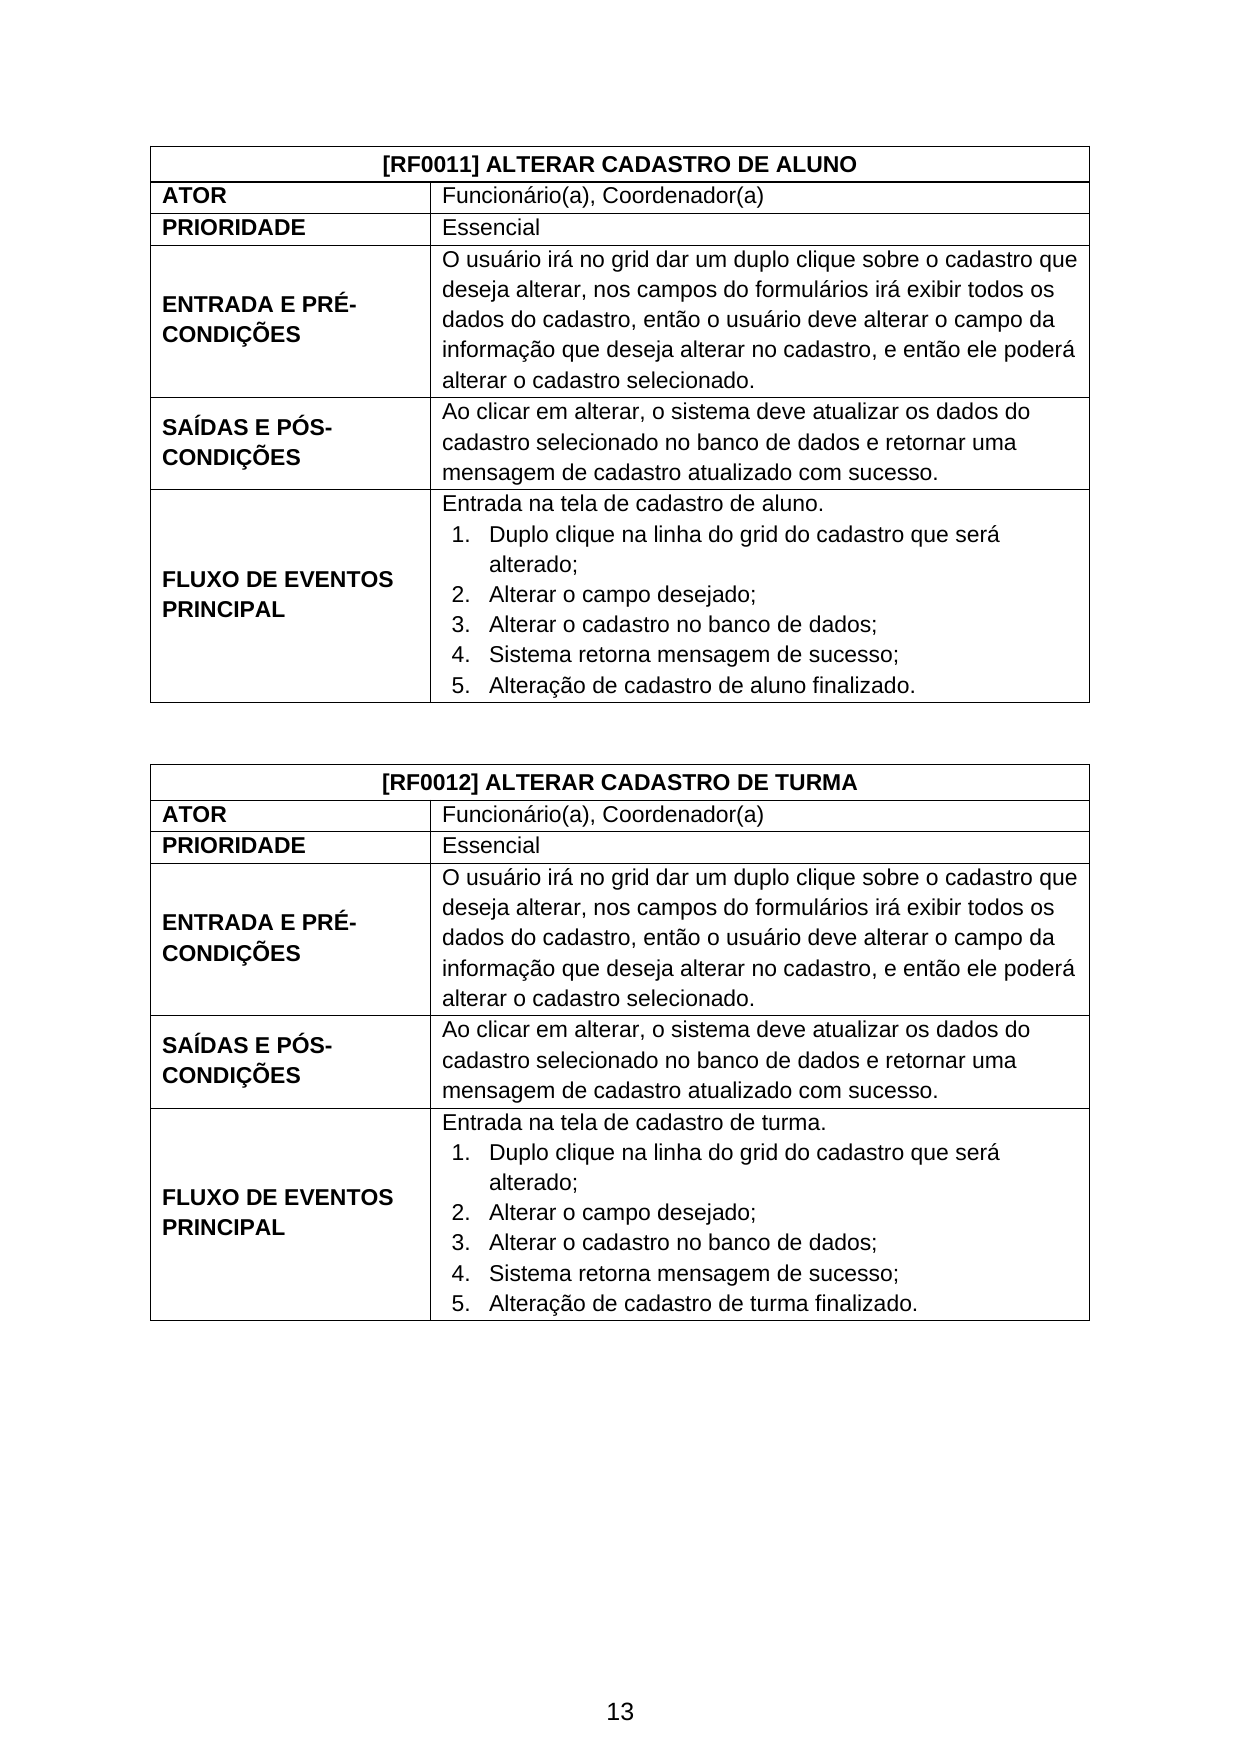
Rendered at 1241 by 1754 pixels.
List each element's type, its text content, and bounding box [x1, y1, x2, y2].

table_cell ENTRADA E PRÉ-CONDIÇÕES [151, 864, 430, 1015]
table_cell Entrada na tela de cadastro de aluno. Duplo clique na linha do grid do cadastro que será alterado; Alterar o campo desejado; Alterar o cadastro no banco de dados; Sistema retorna mensagem de sucesso; Alteração de cadastro de aluno finalizado. [431, 490, 1089, 702]
table_cell Entrada na tela de cadastro de turma. Duplo clique na linha do grid do cadastro que será alterado; Alterar o campo desejado; Alterar o cadastro no banco de dados; Sistema retorna mensagem de sucesso; Alteração de cadastro de turma finalizado. [431, 1109, 1089, 1320]
table_cell O usuário irá no grid dar um duplo clique sobre o cadastro que deseja alterar, nos campos do formulários irá exibir todos os dados do cadastro, então o usuário deve alterar o campo da informação que deseja alterar no cadastro, e então ele poderá alterar o cadastro selecionado. [431, 864, 1089, 1015]
table_cell FLUXO DE EVENTOS PRINCIPAL [151, 490, 430, 702]
table_header [RF0011] ALTERAR CADASTRO DE ALUNO [151, 147, 1089, 181]
table_cell Essencial [431, 832, 1089, 863]
table_cell ATOR [151, 801, 430, 831]
table_cell O usuário irá no grid dar um duplo clique sobre o cadastro que deseja alterar, nos campos do formulários irá exibir todos os dados do cadastro, então o usuário deve alterar o campo da informação que deseja alterar no cadastro, e então ele poderá alterar o cadastro selecionado. [431, 246, 1089, 397]
table_cell SAÍDAS E PÓS-CONDIÇÕES [151, 398, 430, 489]
table_cell FLUXO DE EVENTOS PRINCIPAL [151, 1109, 430, 1320]
table_cell Essencial [431, 214, 1089, 245]
table_cell Ao clicar em alterar, o sistema deve atualizar os dados do cadastro selecionado no banco de dados e retornar uma mensagem de cadastro atualizado com sucesso. [431, 398, 1089, 489]
table_cell ATOR [151, 183, 430, 213]
table_header [RF0012] ALTERAR CADASTRO DE TURMA [151, 765, 1089, 799]
table_cell Funcionário(a), Coordenador(a) [431, 183, 1089, 213]
table_cell SAÍDAS E PÓS-CONDIÇÕES [151, 1016, 430, 1107]
table_cell Ao clicar em alterar, o sistema deve atualizar os dados do cadastro selecionado no banco de dados e retornar uma mensagem de cadastro atualizado com sucesso. [431, 1016, 1089, 1107]
table_cell PRIORIDADE [151, 832, 430, 863]
table_cell Funcionário(a), Coordenador(a) [431, 801, 1089, 831]
table_cell PRIORIDADE [151, 214, 430, 245]
table_cell ENTRADA E PRÉ-CONDIÇÕES [151, 246, 430, 397]
